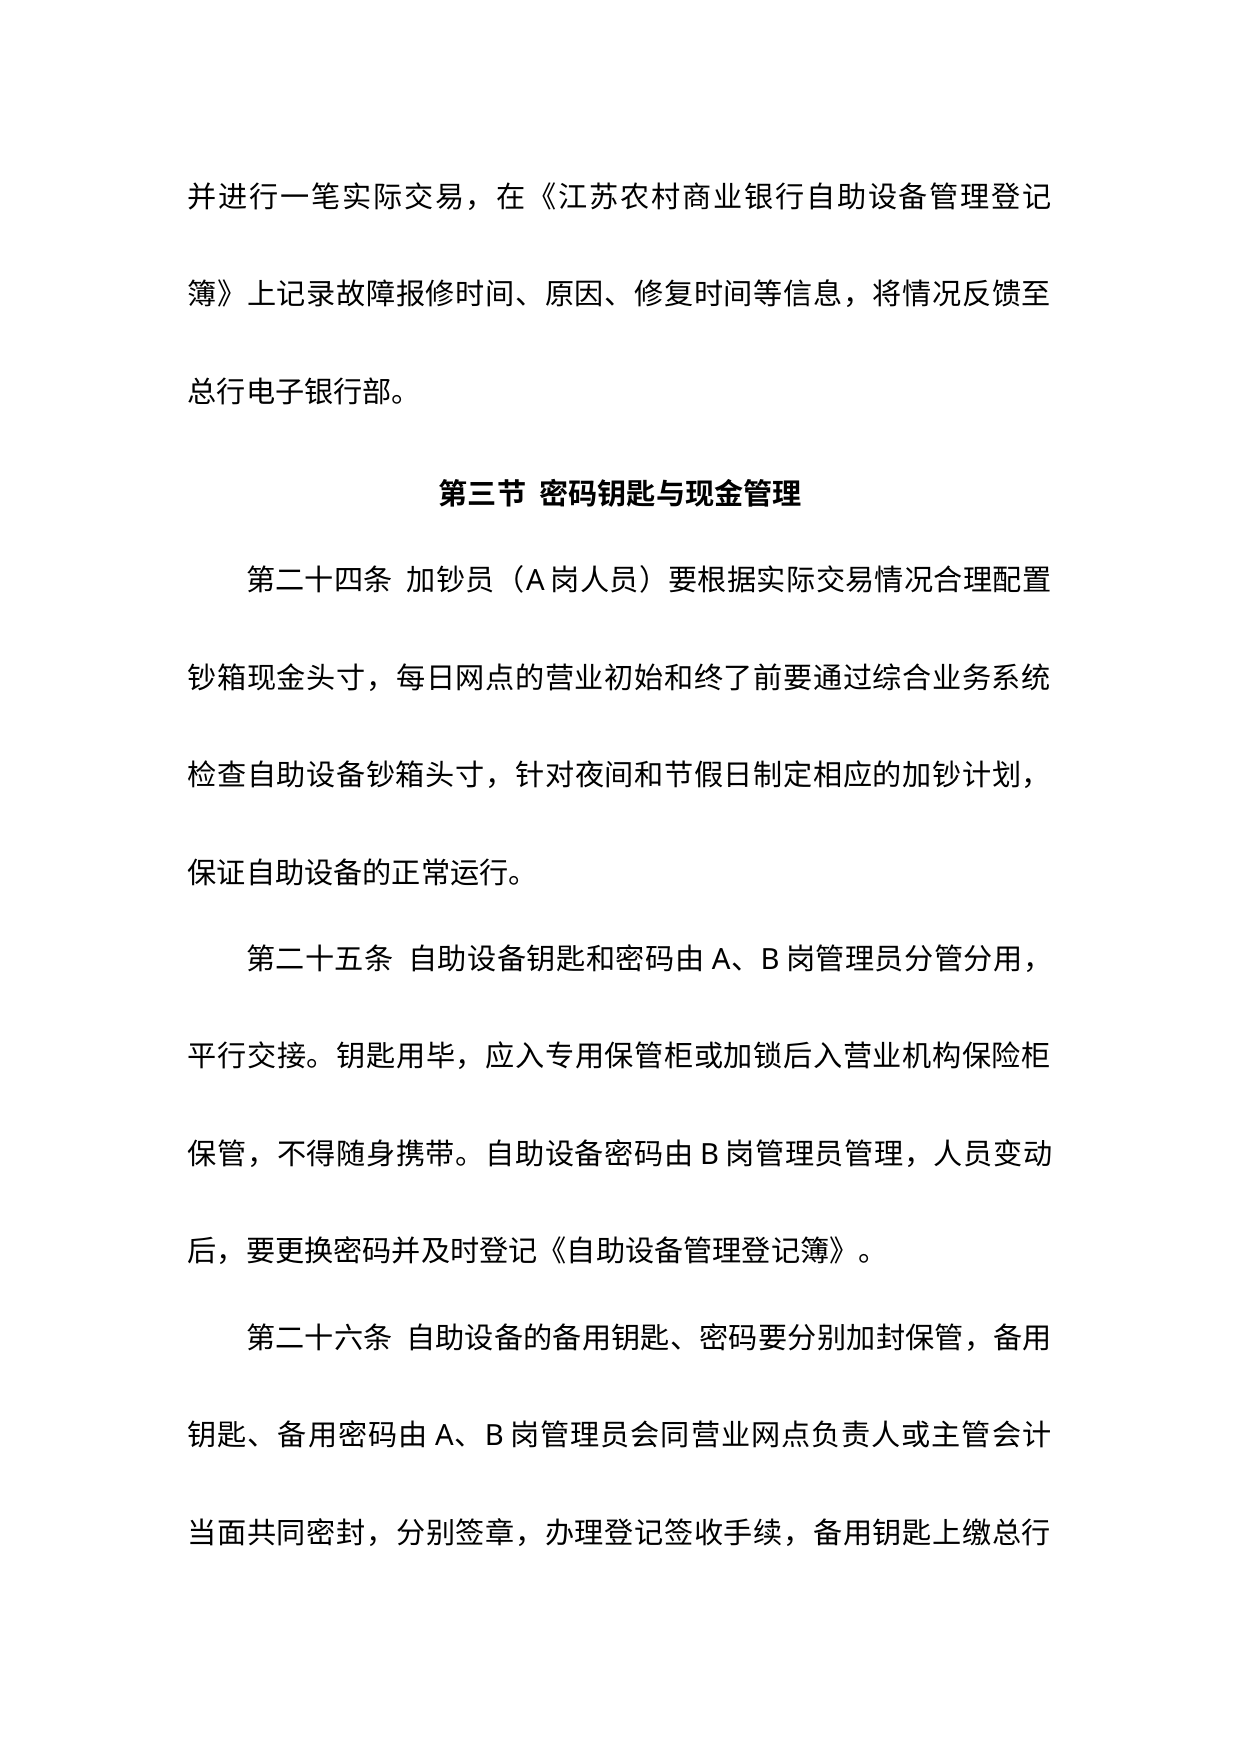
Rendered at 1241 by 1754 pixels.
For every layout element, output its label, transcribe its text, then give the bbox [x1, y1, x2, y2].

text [187, 162, 1053, 422]
text 第二十五条 自助设备钥匙和密码由A、B岗管理员分管分用，平行交接。钥匙用毕，应入专用保管柜或加锁后入营业机构保险柜保管，不得随身携带。自助设备密码由B岗管理员管理，人员变动后，要更换密码并及时登记《自助设备管理登记簿》。 [187, 924, 1053, 1282]
text 第二十四条 加钞员（A岗人员）要根据实际交易情况合理配置钞箱现金头寸，每日网点的营业初始和终了前要通过综合业务系统检查自助设备钞箱头寸，针对夜间和节假日制定相应的加钞计划，保证自助设备的正常运行。 [187, 546, 1053, 903]
text 第三节 密码钥匙与现金管理 [187, 459, 1053, 524]
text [187, 1303, 1053, 1563]
